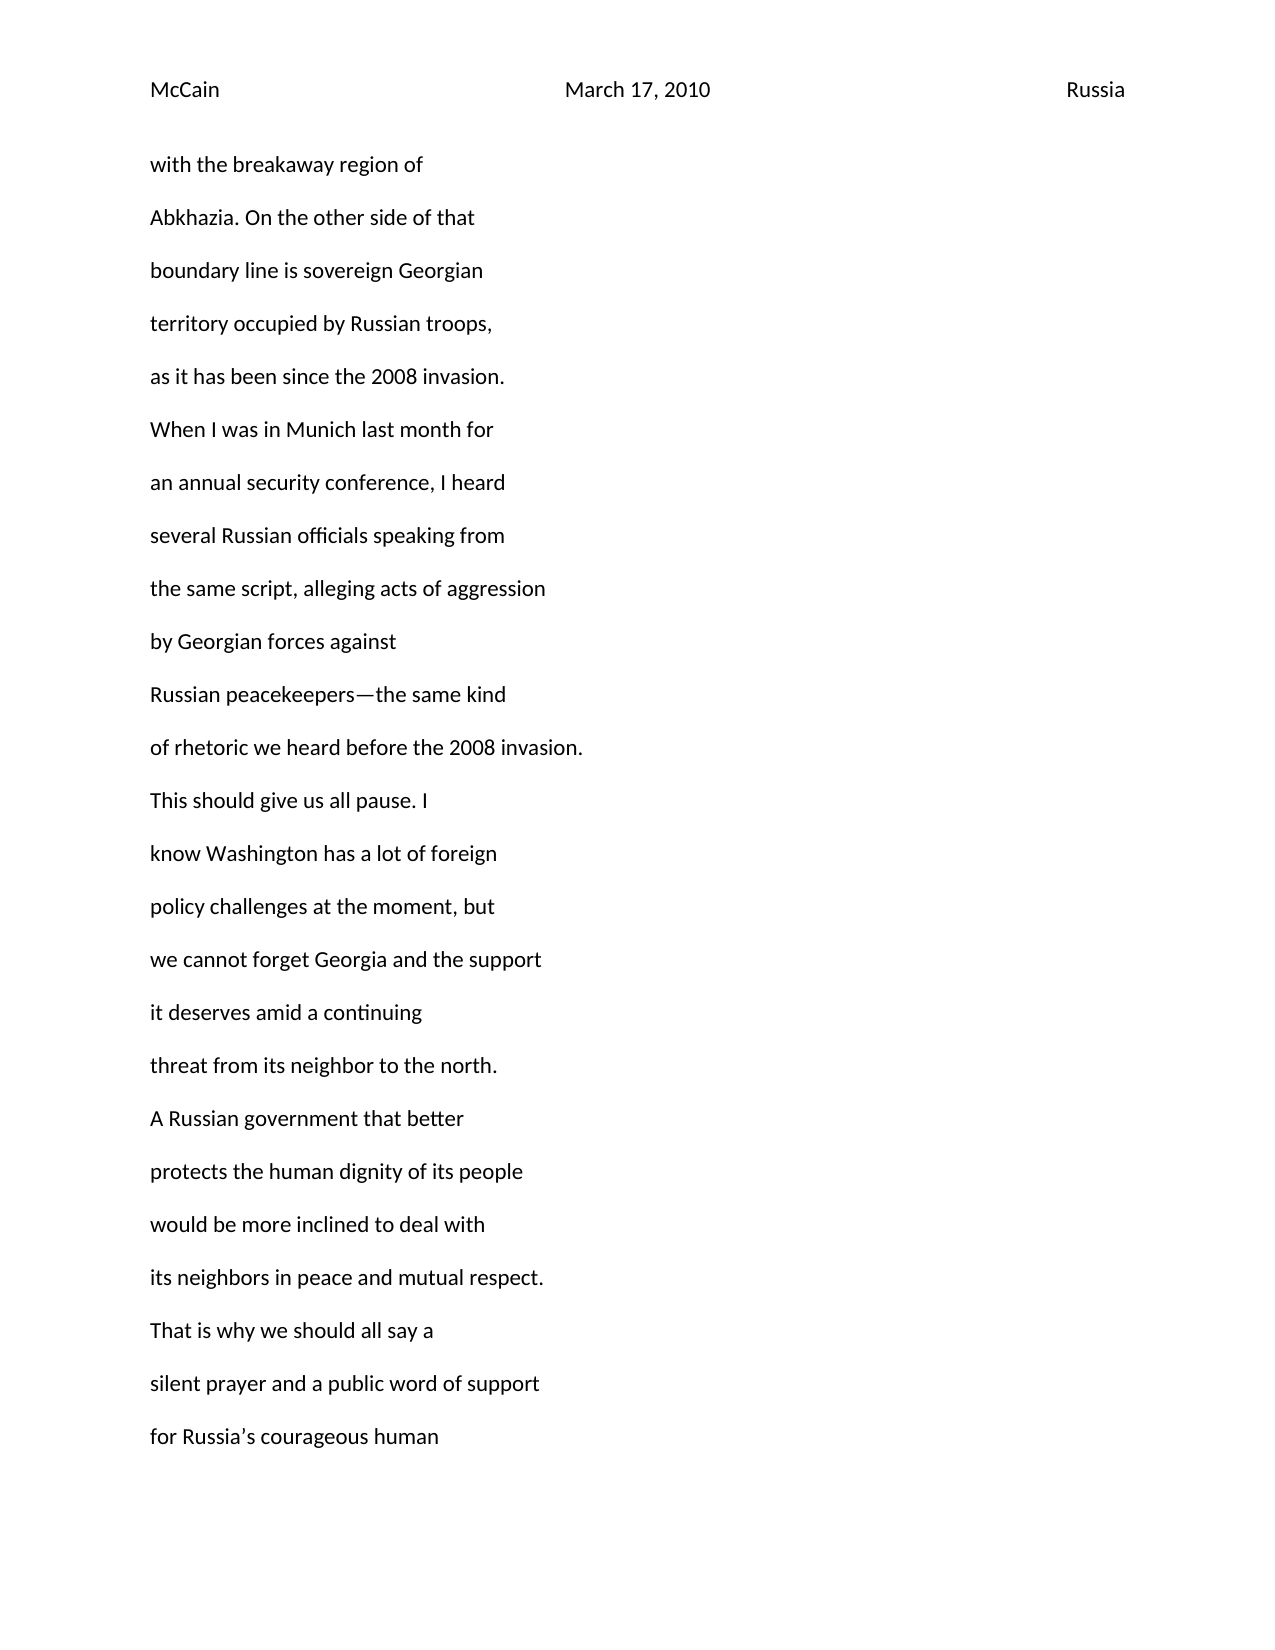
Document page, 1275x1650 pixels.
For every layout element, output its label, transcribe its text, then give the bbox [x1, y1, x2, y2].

text That is why we should all say a [150, 1316, 1125, 1344]
text Russian peacekeepers—the same kind [150, 680, 1125, 708]
text the same script, alleging acts of aggression [150, 574, 1125, 602]
text silent prayer and a public word of support [150, 1369, 1125, 1397]
text boundary line is sovereign Georgian [150, 256, 1125, 284]
text with the breakaway region of [150, 150, 1125, 178]
text for Russia’s courageous human [150, 1422, 1125, 1451]
text would be more inclined to deal with [150, 1210, 1125, 1238]
text its neighbors in peace and mutual respect. [150, 1263, 1125, 1291]
text of rhetoric we heard before the 2008 invasion. [150, 733, 1125, 761]
text When I was in Munich last month for [150, 415, 1125, 443]
text protects the human dignity of its people [150, 1157, 1125, 1185]
text A Russian government that better [150, 1104, 1125, 1132]
text several Russian officials speaking from [150, 521, 1125, 549]
text know Washington has a lot of foreign [150, 839, 1125, 867]
text by Georgian forces against [150, 627, 1125, 655]
text it deserves amid a continuing [150, 998, 1125, 1026]
text an annual security conference, I heard [150, 468, 1125, 496]
text This should give us all pause. I [150, 786, 1125, 814]
text territory occupied by Russian troops, [150, 309, 1125, 337]
text Abkhazia. On the other side of that [150, 203, 1125, 231]
text as it has been since the 2008 invasion. [150, 362, 1125, 390]
text we cannot forget Georgia and the support [150, 945, 1125, 973]
text threat from its neighbor to the north. [150, 1051, 1125, 1079]
text policy challenges at the moment, but [150, 892, 1125, 920]
